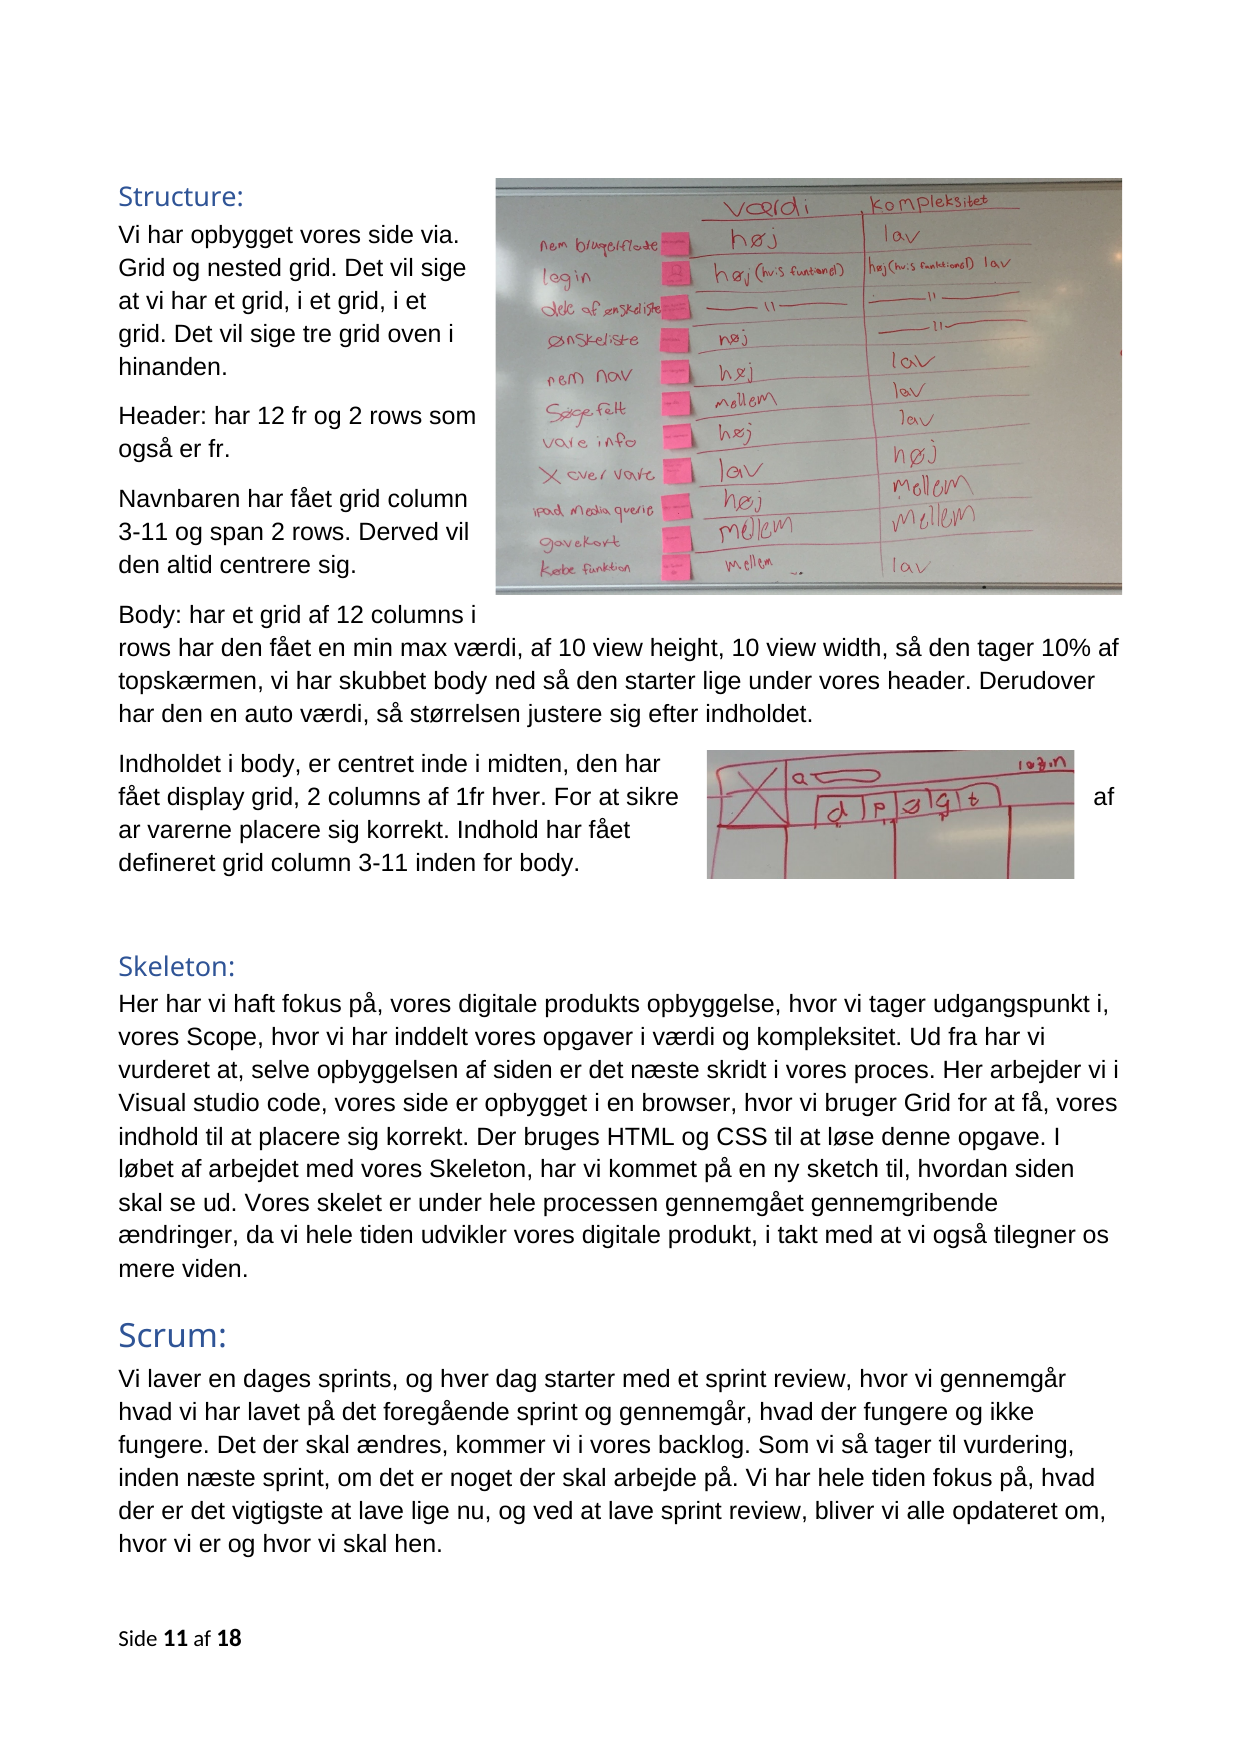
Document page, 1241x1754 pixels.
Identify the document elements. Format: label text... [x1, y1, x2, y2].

picture [495, 178, 1123, 595]
text Navnbaren har fået grid column 3-11 og span 2 rows. Derved vil den altid centrere sig. [118, 484, 495, 579]
text Body: har et grid af 12 columns i rows har den fået en min max værdi, af 10 view height, 10 view width, så den tager 10% af topskærmen, vi har skubbet body ned så den starter lige under vores header. Derudover har den en auto værdi, så størrelsen justere sig efter indholdet. [118, 600, 1122, 728]
subtitle Structure: [118, 177, 1122, 214]
subtitle Skeleton: [118, 947, 1122, 984]
text Header: har 12 fr og 2 rows som også er fr. [118, 401, 495, 463]
picture [705, 750, 1079, 883]
text Vi laver en dages sprints, og hver dag starter med et sprint review, hvor vi gennemgår hvad vi har lavet på det foregående sprint og gennemgår, hvad der fungere og ikke fungere. Det der skal ændres, kommer vi i vores backlog. Som vi så tager til vurdering, inden næste sprint, om det er noget der skal arbejde på. Vi har hele tiden fokus på, hvad der er det vigtigste at lave lige nu, og ved at lave sprint review, bliver vi alle opdateret om, hvor vi er og hvor vi skal hen. [118, 1364, 1122, 1558]
text Vi har opbygget vores side via. Grid og nested grid. Det vil sige at vi har et grid, i et grid, i et grid. Det vil sige tre grid oven i hinanden. [118, 219, 495, 380]
text Her har vi haft fokus på, vores digitale produkts opbyggelse, hvor vi tager udgangspunkt i, vores Scope, hvor vi har inddelt vores opgaver i værdi og kompleksitet. Ud fra har vi vurderet at, selve opbyggelsen af siden er det næste skridt i vores proces. Her arbejder vi i Visual studio code, vores side er opbygget i en browser, hvor vi bruger Grid for at få, vores indhold til at placere sig korrekt. Der bruges HTML og CSS til at løse denne opgave. I løbet af arbejdet med vores Skeleton, har vi kommet på en ny sketch til, hvordan siden skal se ud. Vores skelet er under hele processen gennemgået gennemgribende ændringer, da vi hele tiden udvikler vores digitale produkt, i takt med at vi også tilegner os mere viden. [118, 989, 1122, 1282]
subtitle Scrum: [118, 1312, 1122, 1357]
